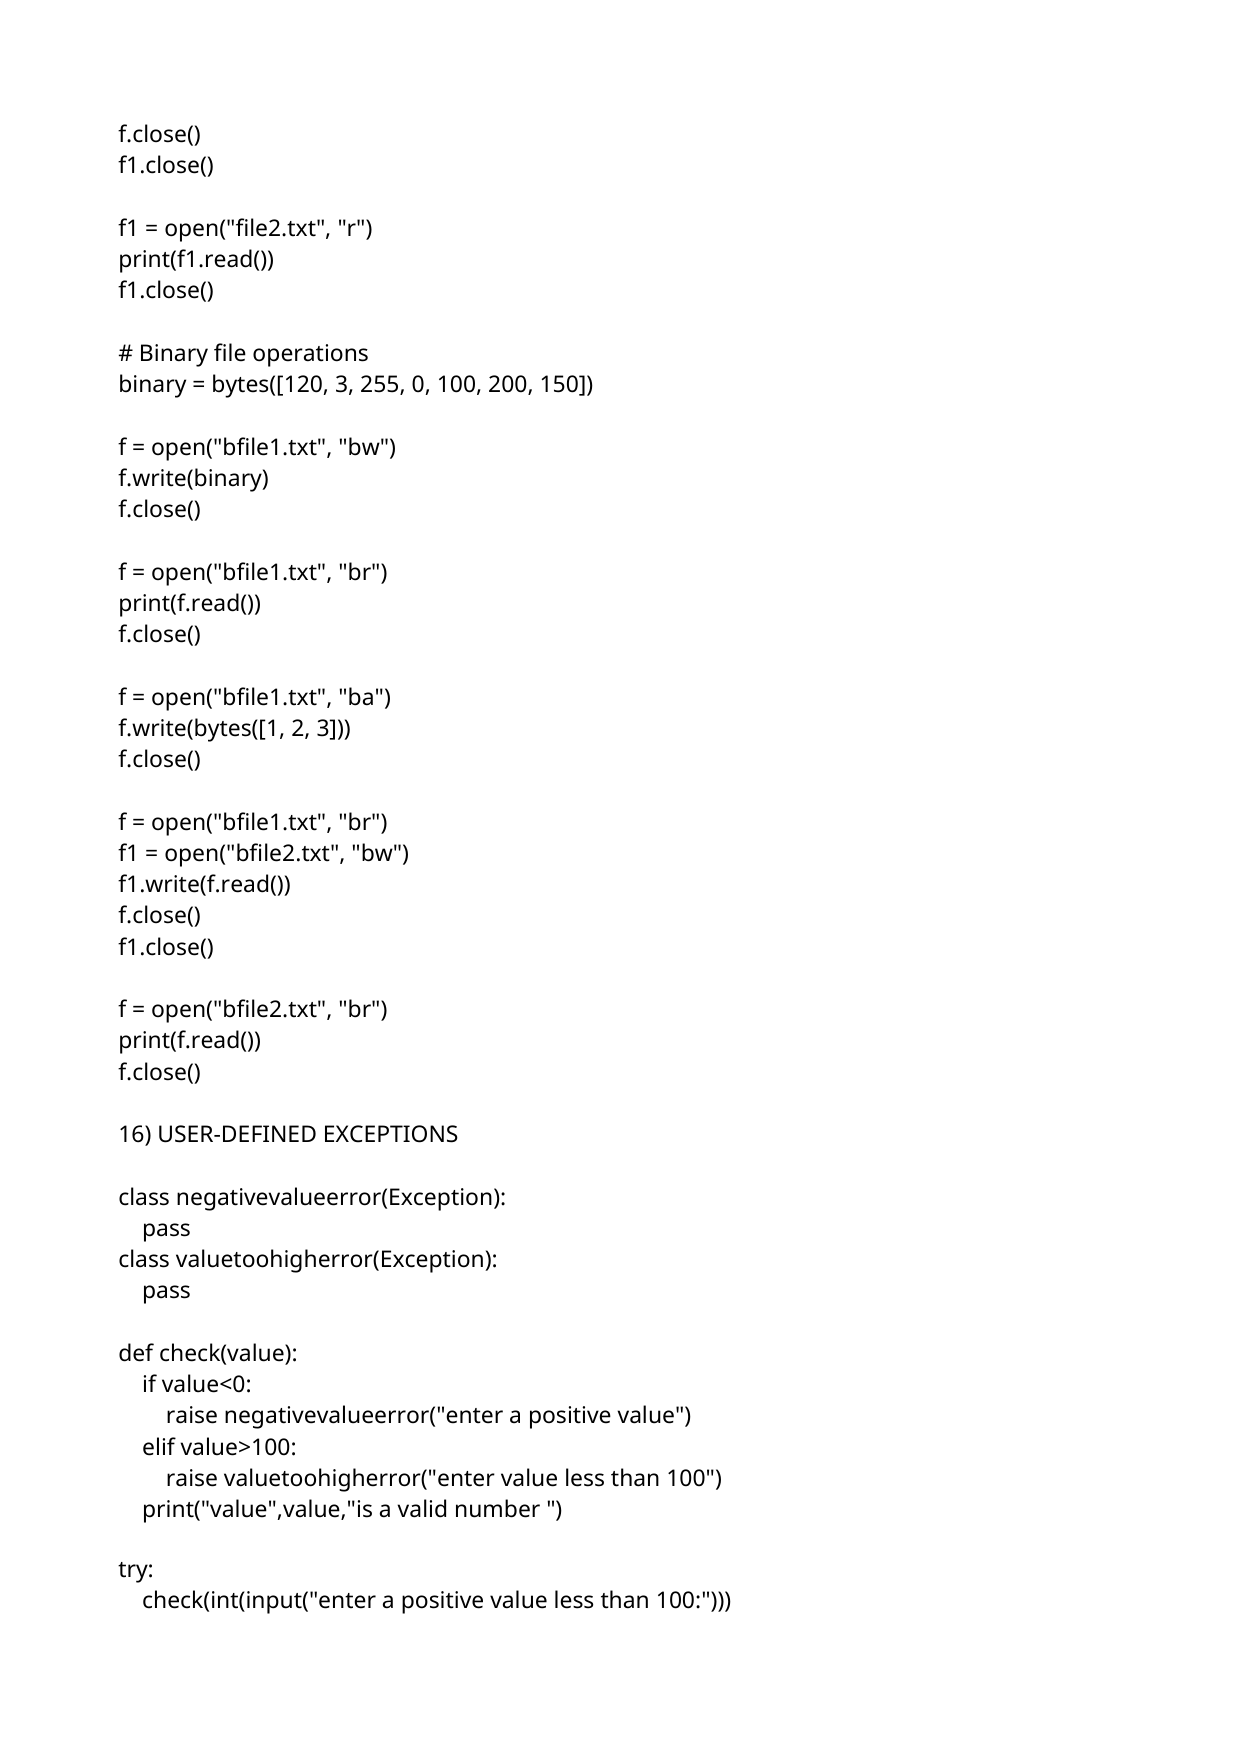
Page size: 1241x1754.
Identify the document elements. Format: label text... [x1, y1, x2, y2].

text f1.close() [118, 149, 1122, 181]
text f1 = open("file2.txt", "r") [118, 212, 1122, 243]
text f = open("bfile1.txt", "bw") [118, 431, 1122, 462]
text f = open("bfile2.txt", "br") [118, 993, 1122, 1024]
text f.close() [118, 1056, 1122, 1087]
text f = open("bfile1.txt", "ba") [118, 681, 1122, 712]
text f.close() [118, 118, 1122, 149]
text f1.write(f.read()) [118, 868, 1122, 899]
text pass [118, 1274, 1122, 1306]
text class negativevalueerror(Exception): [118, 1181, 1122, 1212]
text binary = bytes([120, 3, 255, 0, 100, 200, 150]) [118, 368, 1122, 399]
text try: [118, 1553, 1122, 1584]
text # Binary file operations [118, 337, 1122, 368]
text f.write(bytes([1, 2, 3])) [118, 712, 1122, 743]
text raise valuetoohigherror("enter value less than 100") [118, 1462, 1122, 1493]
text 16) USER-DEFINED EXCEPTIONS [118, 1118, 1122, 1149]
text f1.close() [118, 274, 1122, 306]
text f.close() [118, 899, 1122, 931]
text print(f1.read()) [118, 243, 1122, 274]
text def check(value): [118, 1337, 1122, 1368]
text class valuetoohigherror(Exception): [118, 1243, 1122, 1274]
text print(f.read()) [118, 1024, 1122, 1056]
text f.close() [118, 743, 1122, 774]
text f.write(binary) [118, 462, 1122, 493]
text f.close() [118, 618, 1122, 649]
text print(f.read()) [118, 587, 1122, 618]
text print("value",value,"is a valid number ") [118, 1493, 1122, 1524]
text f.close() [118, 493, 1122, 524]
text if value<0: [118, 1368, 1122, 1399]
text f = open("bfile1.txt", "br") [118, 806, 1122, 837]
text f1.close() [118, 931, 1122, 962]
text check(int(input("enter a positive value less than 100:"))) [118, 1584, 1122, 1616]
text pass [118, 1212, 1122, 1243]
text f = open("bfile1.txt", "br") [118, 556, 1122, 587]
text raise negativevalueerror("enter a positive value") [118, 1399, 1122, 1431]
text elif value>100: [118, 1431, 1122, 1462]
text f1 = open("bfile2.txt", "bw") [118, 837, 1122, 868]
